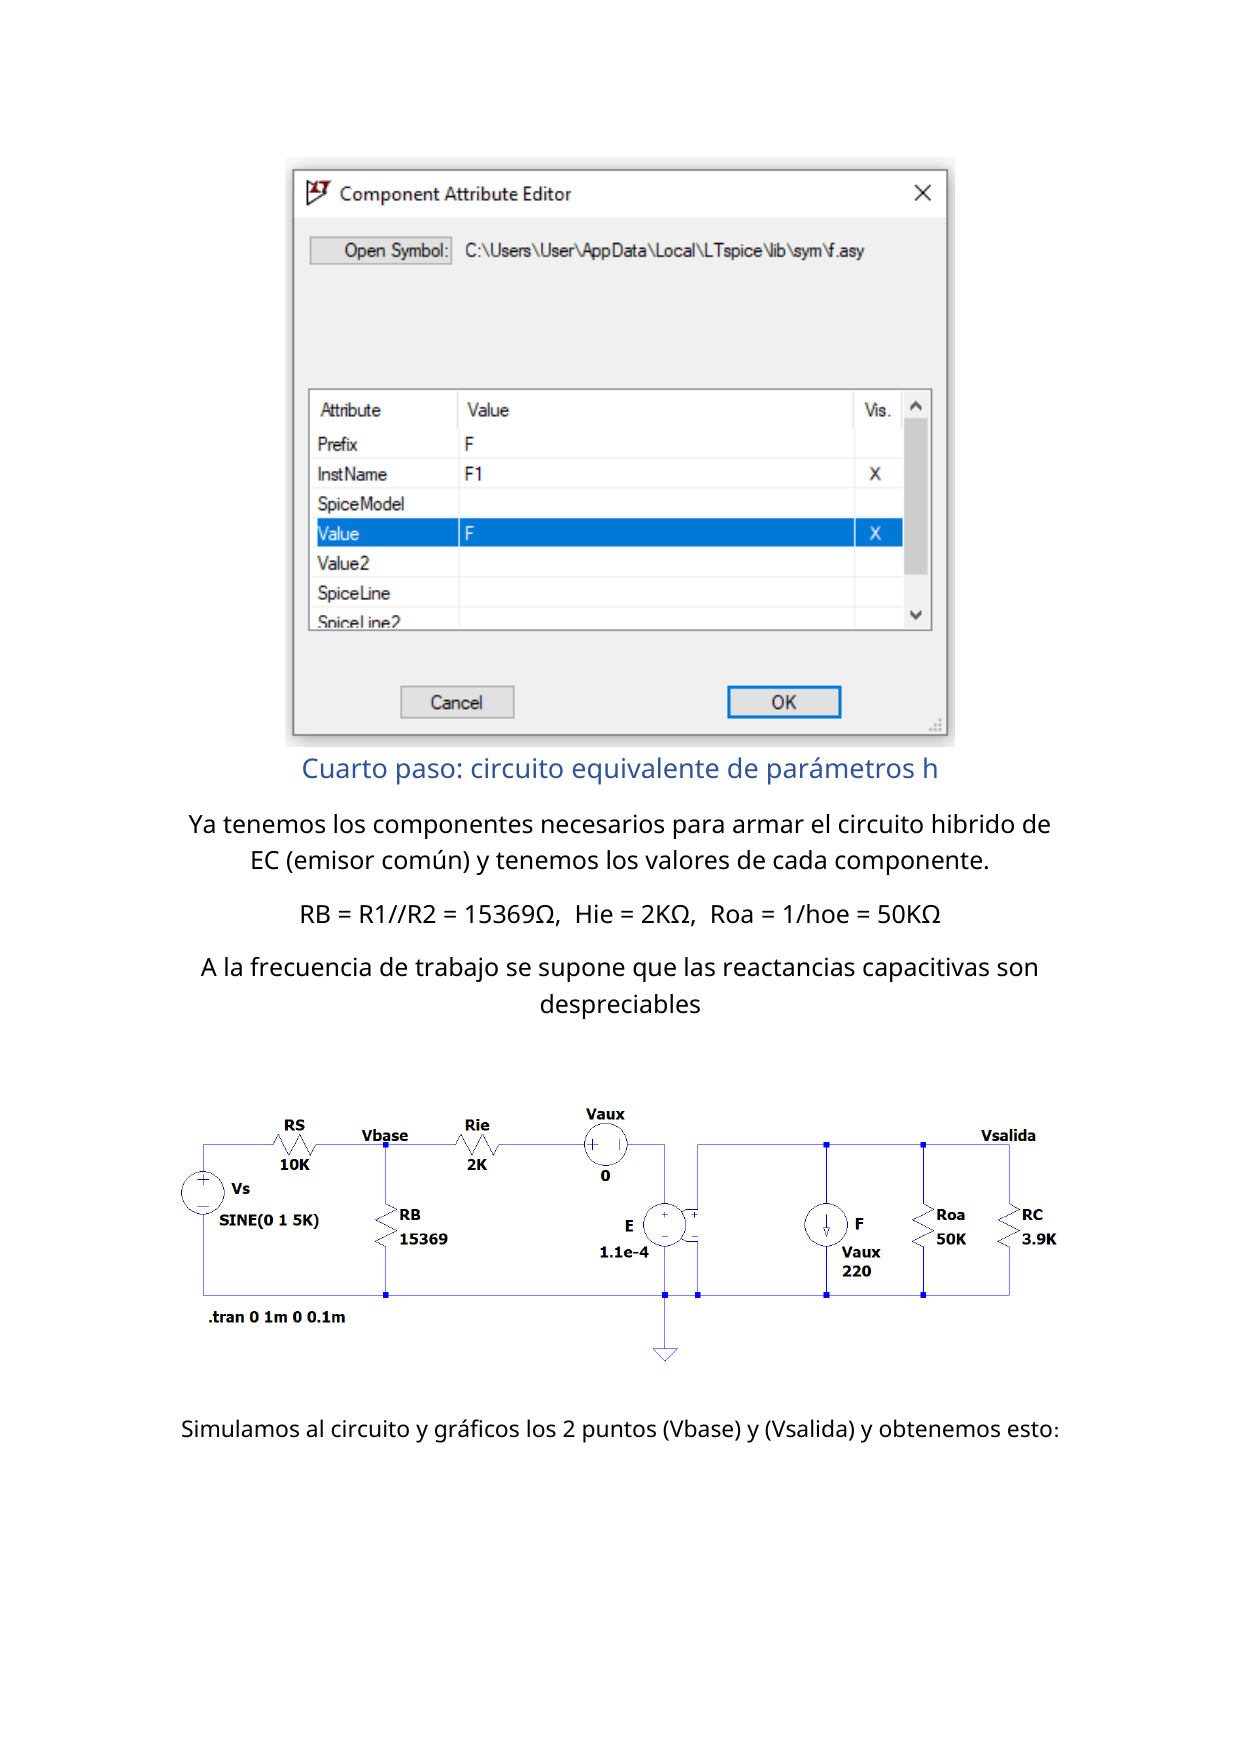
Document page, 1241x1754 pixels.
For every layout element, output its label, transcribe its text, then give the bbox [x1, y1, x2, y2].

text RB = R1//R2 = 15369Ω, Hie = 2KΩ, Roa = 1/hoe = 50KΩ [177, 896, 1063, 931]
text Ya tenemos los componentes necesarios para armar el circuito hibrido de EC (emisor común) y tenemos los valores de cada componente. [177, 806, 1063, 877]
picture [177, 1040, 1063, 1394]
picture [285, 157, 956, 747]
text Simulamos al circuito y gráficos los 2 puntos (Vbase) y (Vsalida) y obtenemos esto: [177, 1412, 1063, 1444]
text A la frecuencia de trabajo se supone que las reactancias capacitivas son despreciables [177, 950, 1063, 1021]
